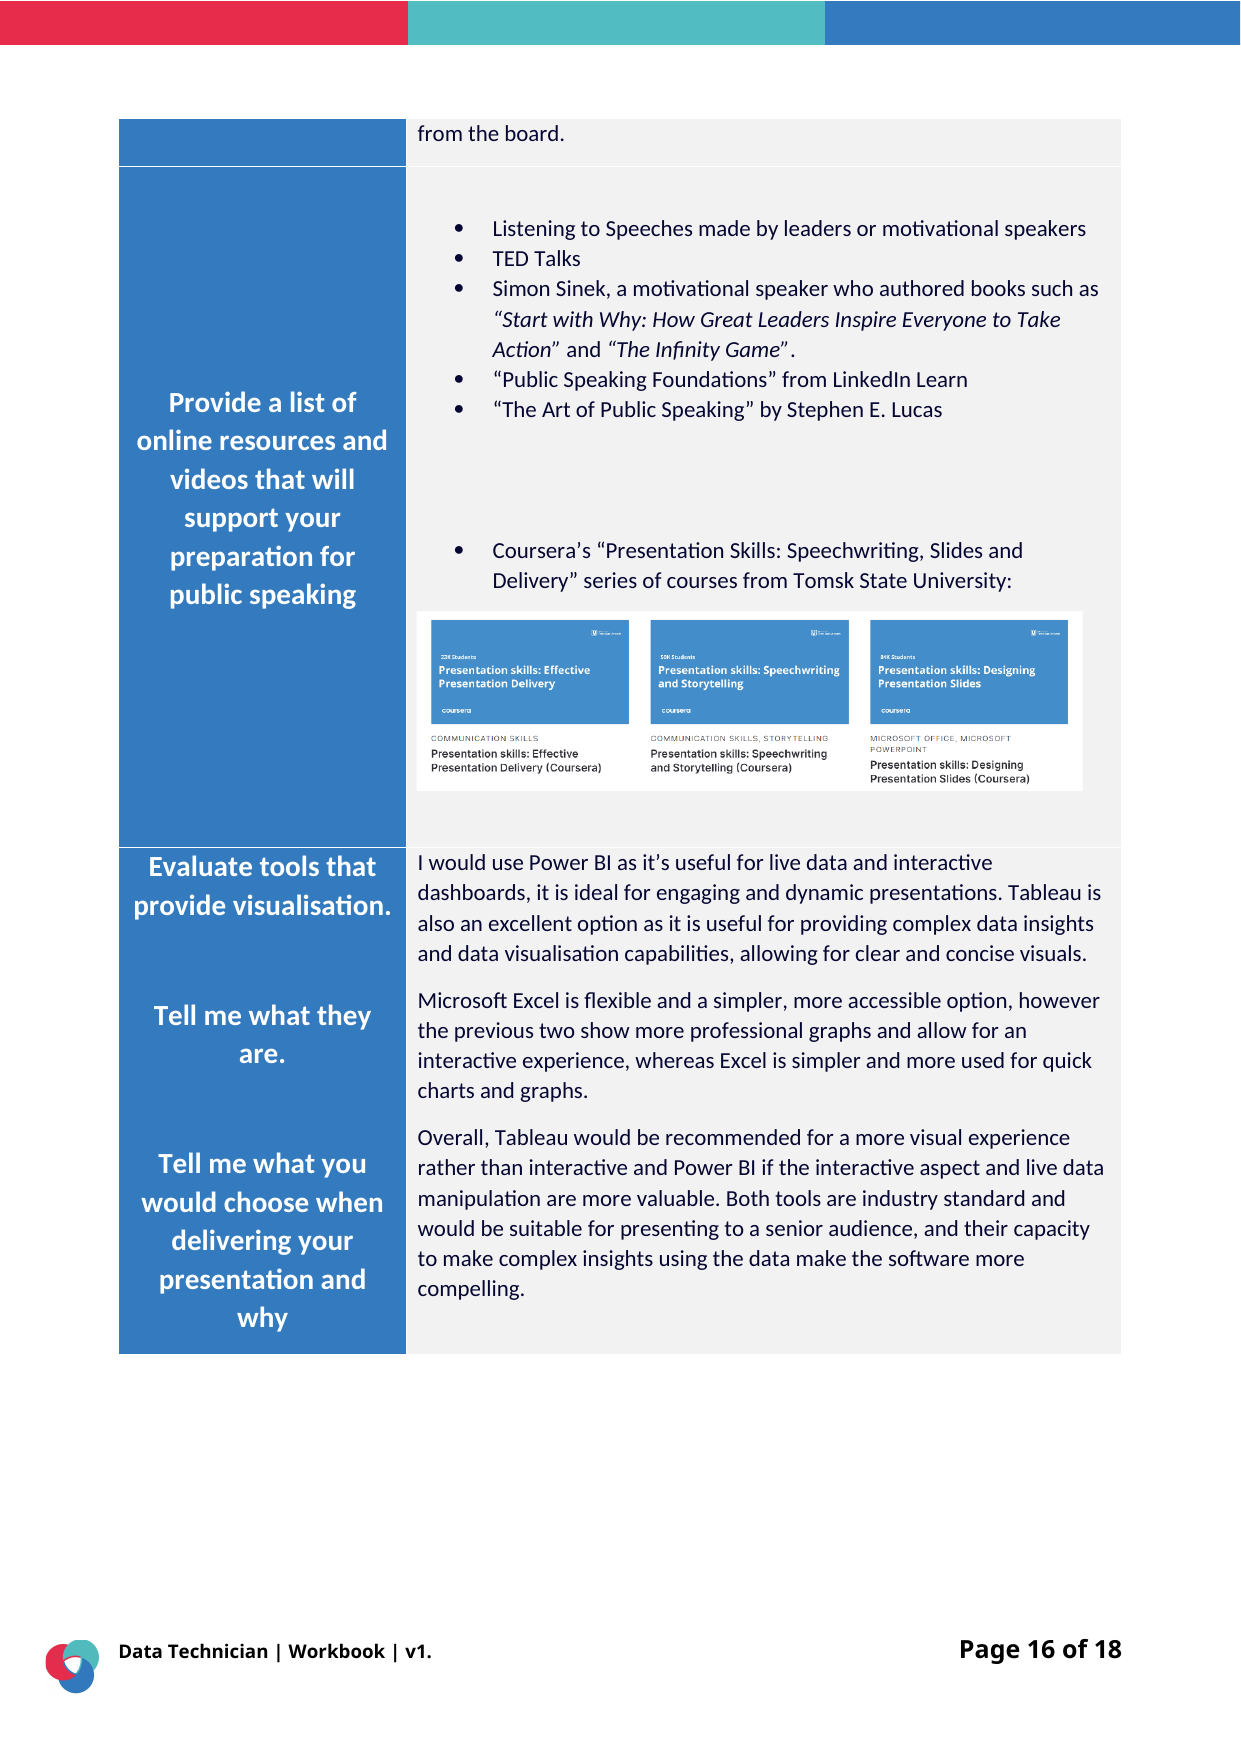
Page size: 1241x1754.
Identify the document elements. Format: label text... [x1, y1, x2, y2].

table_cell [119, 119, 406, 166]
picture [416, 611, 1083, 791]
table_cell Provide a list of online resources and videos that will support your preparation for public speaking [119, 167, 406, 847]
picture [45, 1640, 100, 1694]
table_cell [407, 119, 1121, 166]
table_cell Listening to Speeches made by leaders or motivational speakers TED Talks Simon Sinek, a motivational speaker who authored books such as “Start with Why: How Great Leaders Inspire Everyone to Take Action” and “The Infinity Game”. “Public Speaking Foundations” from LinkedIn Learn “The Art of Public Speaking” by Stephen E. Lucas Coursera’s “Presentation Skills: Speechwriting, Slides and Delivery” series of courses from Tomsk State University: [407, 167, 1121, 847]
table_cell Evaluate tools that provide visualisation. Tell me what they are. Tell me what you would choose when delivering your presentation and why [119, 848, 406, 1354]
table_cell I would use Power BI as it’s useful for live data and interactive dashboards, it is ideal for engaging and dynamic presentations. Tableau is also an excellent option as it is useful for providing complex data insights and data visualisation capabilities, allowing for clear and concise visuals. Microsoft Excel is flexible and a simpler, more accessible option, however the previous two show more professional graphs and allow for an interactive experience, whereas Excel is simpler and more used for quick charts and graphs. Overall, Tableau would be recommended for a more visual experience rather than interactive and Power BI if the interactive aspect and live data manipulation are more valuable. Both tools are industry standard and would be suitable for presenting to a senior audience, and their capacity to make complex insights using the data make the software more compelling. [407, 848, 1121, 1354]
